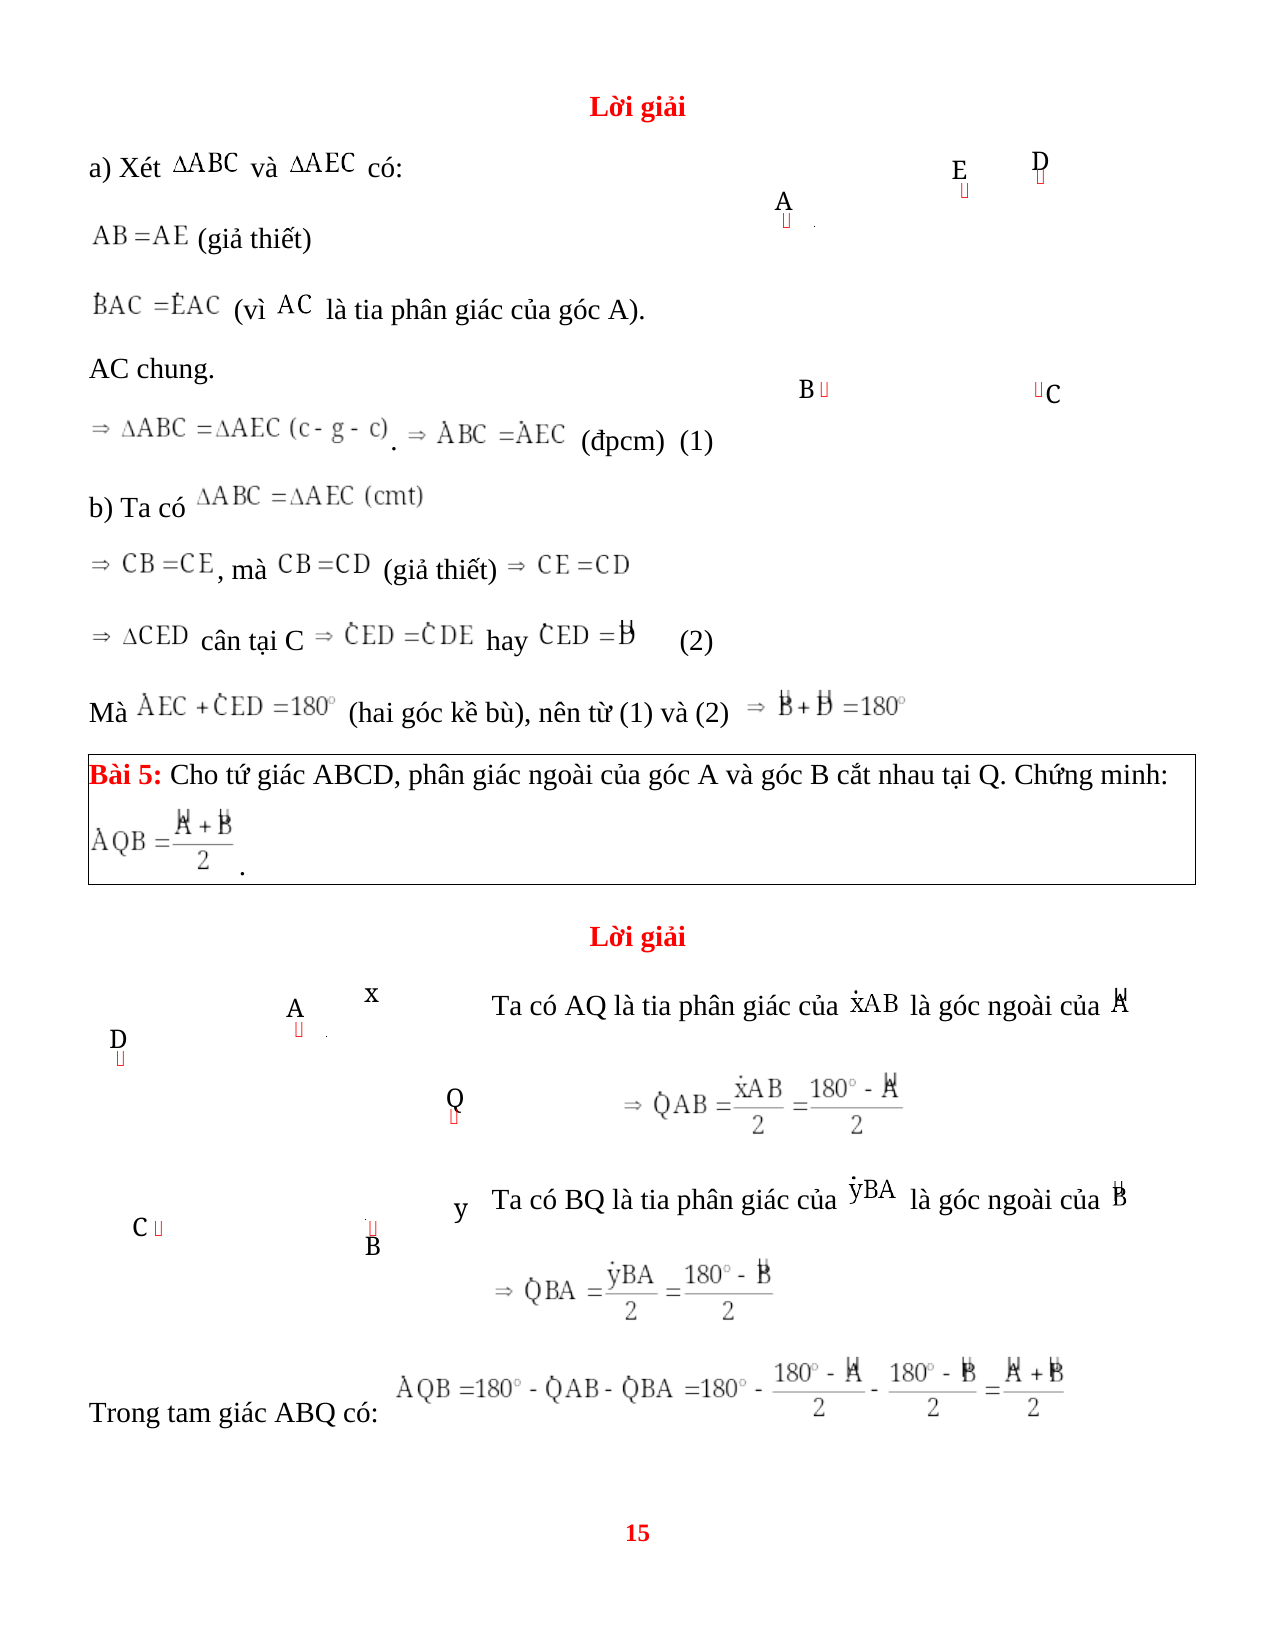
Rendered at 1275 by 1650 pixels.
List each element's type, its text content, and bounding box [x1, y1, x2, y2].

text Bài 5: Cho tứ giác ABCD, phân giác ngoài của góc A và góc B cắt nhau tại Q. Chứng minh: . [89, 755, 1195, 884]
text Lời giải [89, 89, 1186, 122]
text a) Xét và có: [89, 148, 1186, 184]
text (vì là tia phân giác của góc A). [89, 280, 1186, 326]
text Ta có AQ là tia phân giác của là góc ngoài của [89, 978, 1186, 1038]
text , mà (giả thiết) [89, 550, 1186, 586]
text b) Ta có [89, 482, 1186, 524]
text Trong tam giác ABQ có: [89, 1349, 1186, 1429]
text cân tại C hay (2) [89, 612, 1186, 657]
text Lời giải [89, 919, 1186, 952]
text (giả thiết) [89, 221, 1186, 254]
text AC chung. [89, 351, 1186, 385]
text . (đpcm) (1) [89, 411, 1186, 456]
text Mà (hai góc kề bù), nên từ (1) và (2) [89, 683, 1186, 728]
text Ta có BQ là tia phân giác của là góc ngoài của [89, 1164, 1186, 1224]
